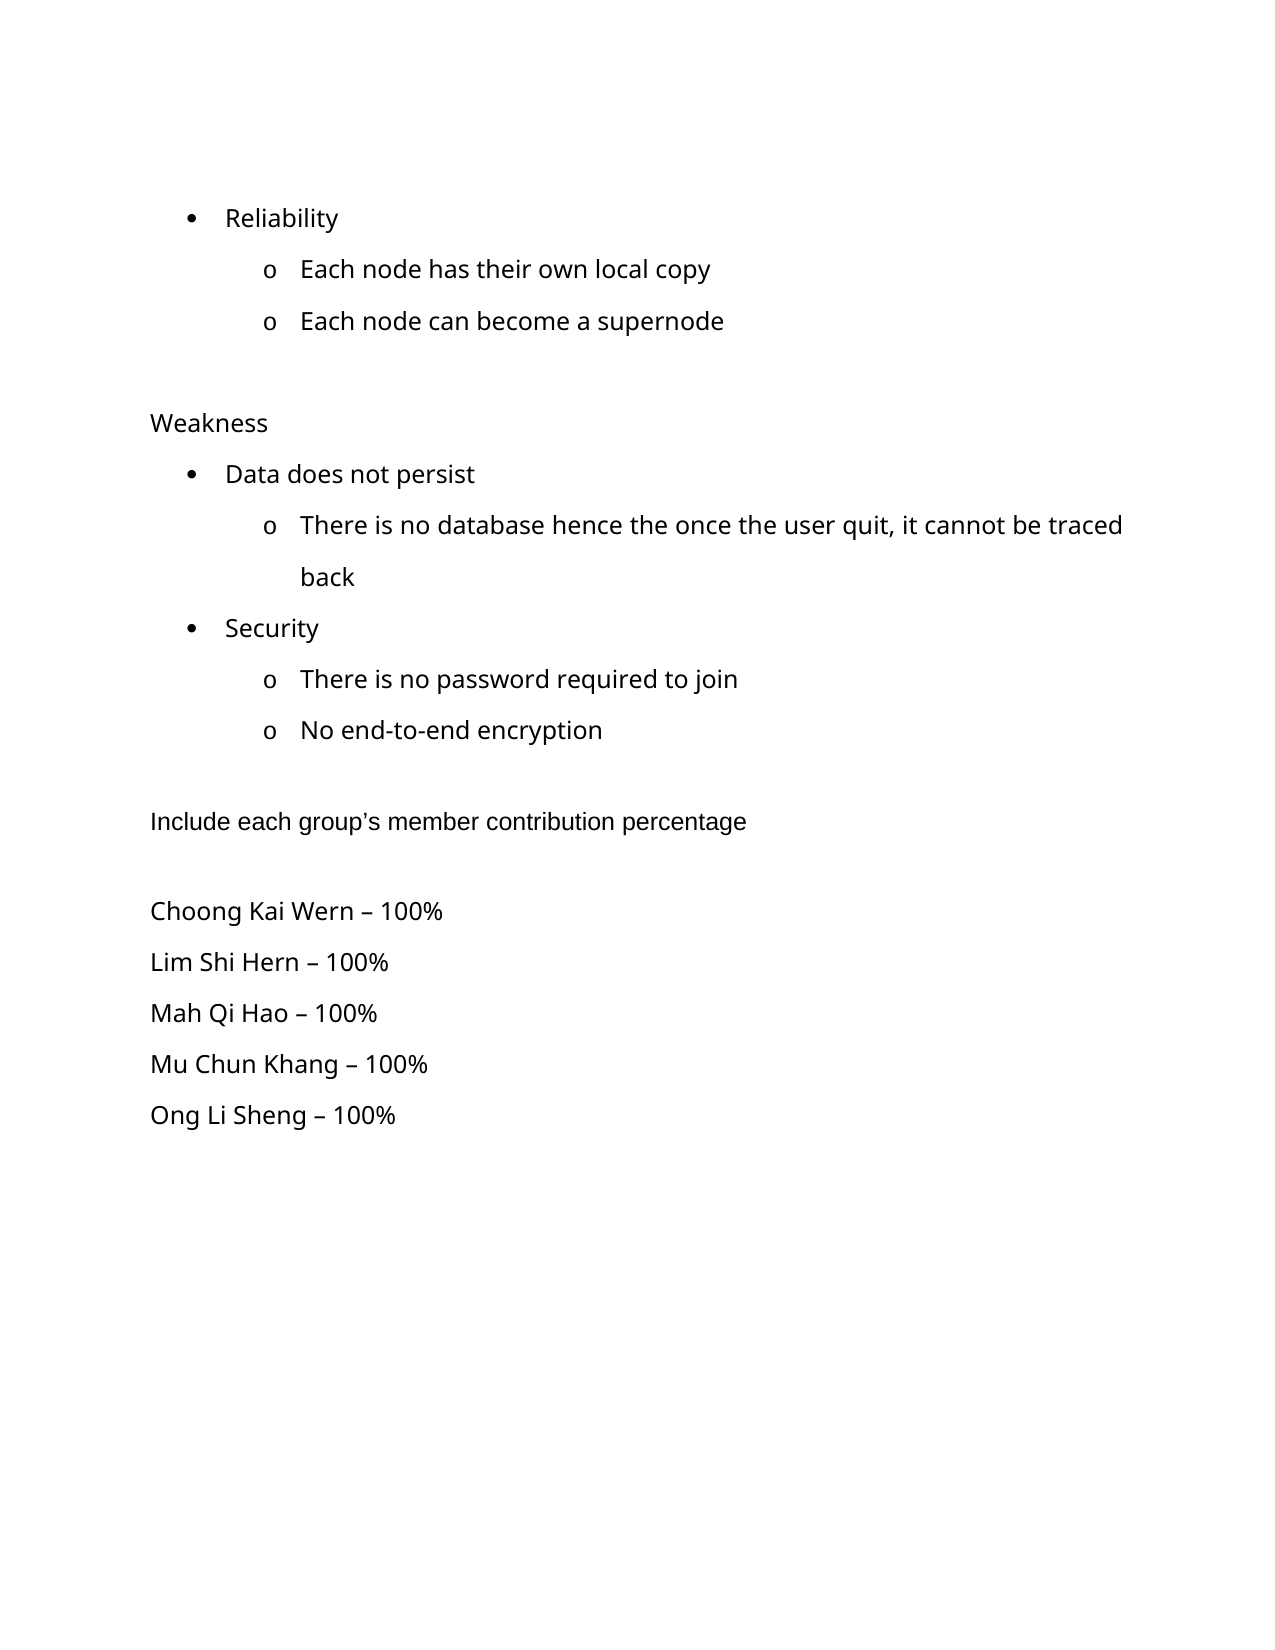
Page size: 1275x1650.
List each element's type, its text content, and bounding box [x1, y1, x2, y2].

text Mah Qi Hao – 100% [150, 995, 1125, 1029]
list No end-to-end encryption [262, 713, 1125, 747]
list Security [187, 610, 1125, 644]
list There is no password required to join [262, 661, 1125, 696]
text Include each group’s member contribution percentage [150, 807, 1125, 836]
list Reliability [187, 201, 1125, 235]
text Lim Shi Hern – 100% [150, 944, 1125, 978]
text Weakness [150, 406, 1125, 440]
list Each node has their own local copy [262, 252, 1125, 286]
list There is no database hence the once the user quit, it cannot be traced back [262, 508, 1125, 593]
list Data does not persist [187, 457, 1125, 491]
text Mu Chun Khang – 100% [150, 1046, 1125, 1081]
text Ong Li Sheng – 100% [150, 1097, 1125, 1132]
text Choong Kai Wern – 100% [150, 893, 1125, 927]
list Each node can become a supernode [262, 303, 1125, 338]
